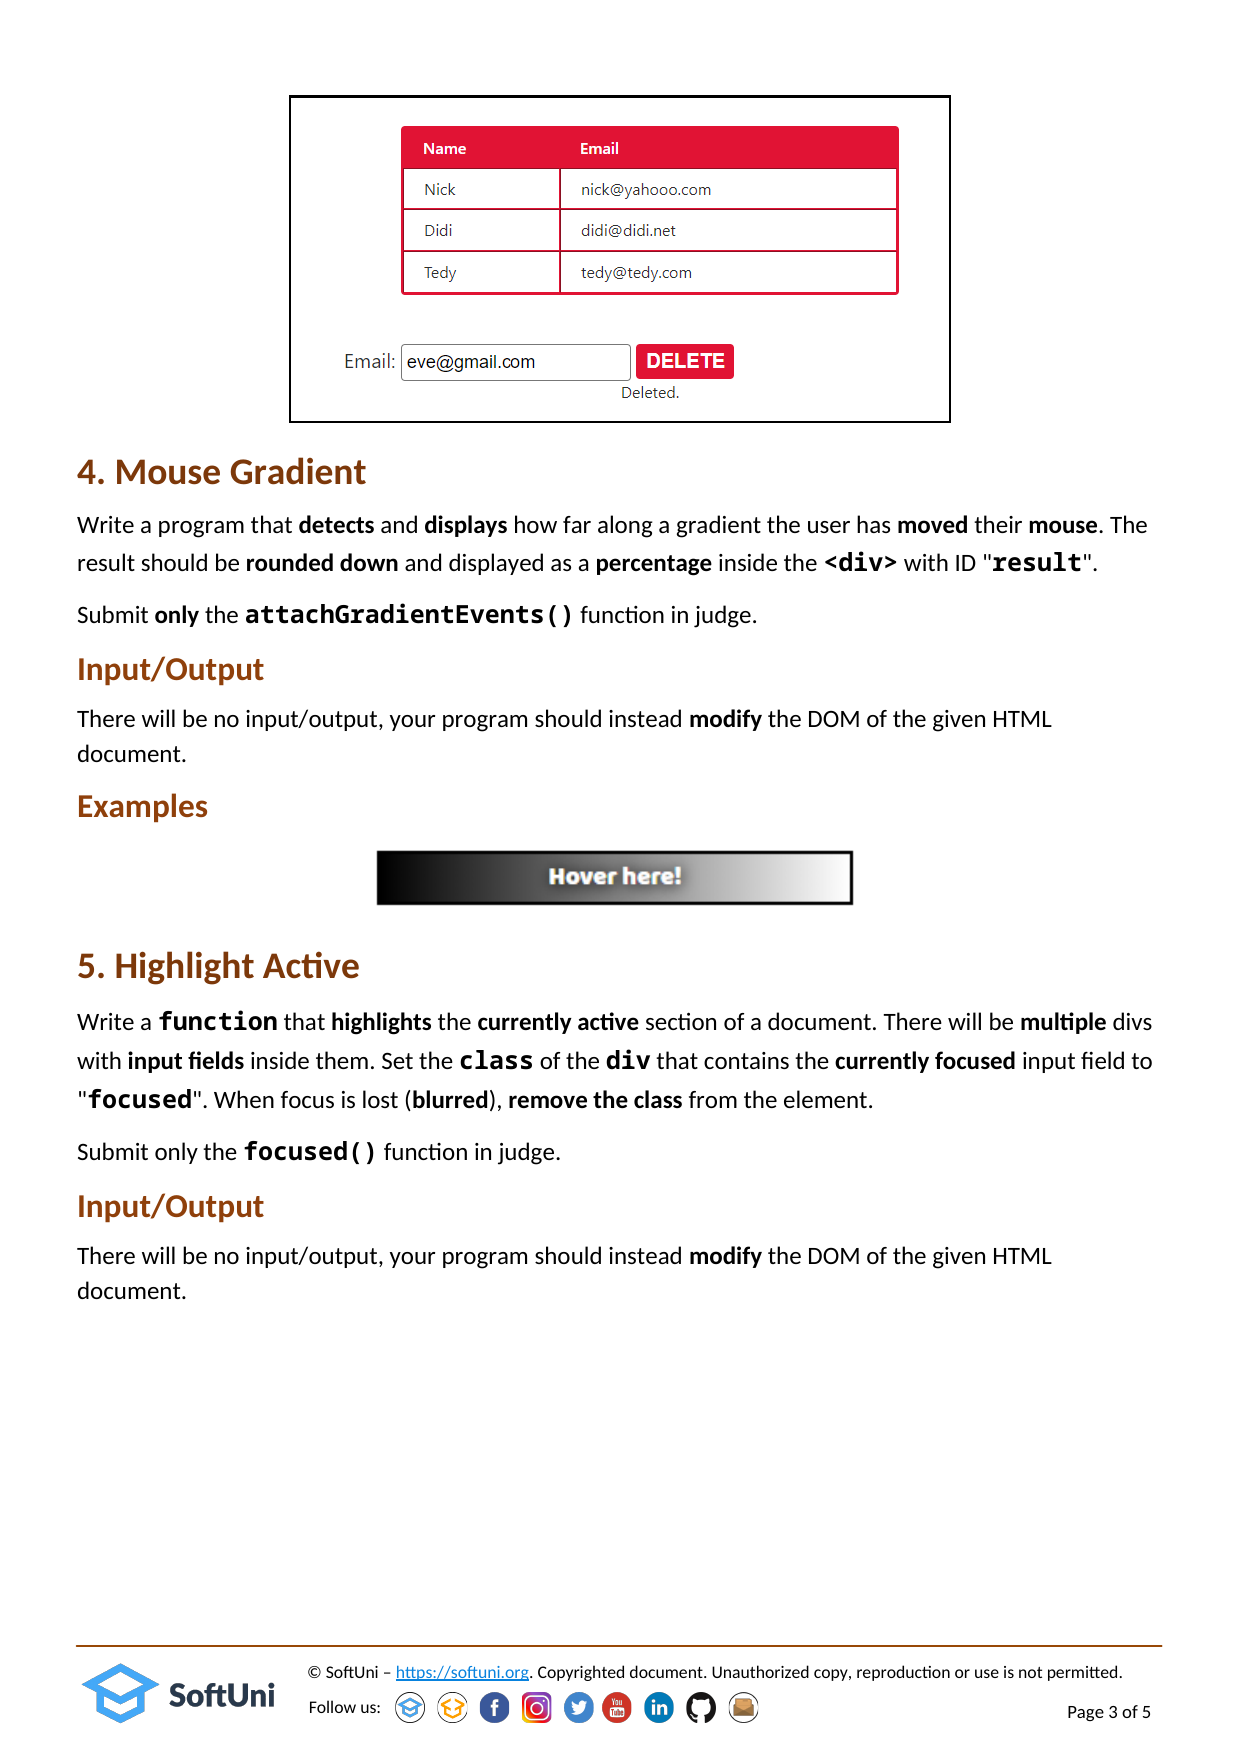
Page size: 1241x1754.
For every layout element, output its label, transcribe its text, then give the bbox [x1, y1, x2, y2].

subtitle Highlight Active [77, 942, 1163, 988]
text Write a program that detects and displays how far along a gradient the user has moved their mouse. The result should be rounded down and displayed as a percentage inside the <div> with ID "result". [77, 509, 1163, 579]
picture [291, 98, 949, 421]
picture [371, 840, 869, 918]
picture [395, 1692, 425, 1723]
picture [665, 1714, 674, 1723]
picture [686, 1692, 716, 1723]
text Input/Output [77, 648, 1163, 689]
picture [728, 1692, 759, 1723]
text Examples [77, 786, 1163, 826]
text Input/Output [77, 1185, 1163, 1226]
picture [522, 1692, 552, 1723]
picture [479, 1692, 510, 1723]
picture [665, 1692, 674, 1701]
text There will be no input/output, your program should instead modify the DOM of the given HTML document. [77, 1240, 1163, 1306]
picture [658, 1705, 667, 1714]
picture [602, 1692, 632, 1723]
text There will be no input/output, your program should instead modify the DOM of the given HTML document. [77, 703, 1163, 768]
picture [644, 1714, 653, 1723]
subtitle Mouse Gradient [77, 448, 1163, 494]
picture [564, 1692, 594, 1723]
text Submit only the focused() function in judge. [77, 1133, 1163, 1167]
text Submit only the attachGradientEvents() function in judge. [77, 596, 1163, 630]
picture [75, 1658, 281, 1729]
picture [644, 1692, 653, 1701]
text Write a function that highlights the currently active section of a document. There will be multiple divs with input fields inside them. Set the class of the div that contains the currently focused input field to "focused". When focus is lost (blurred), remove the class from the element. [77, 1003, 1163, 1116]
picture [437, 1692, 468, 1723]
